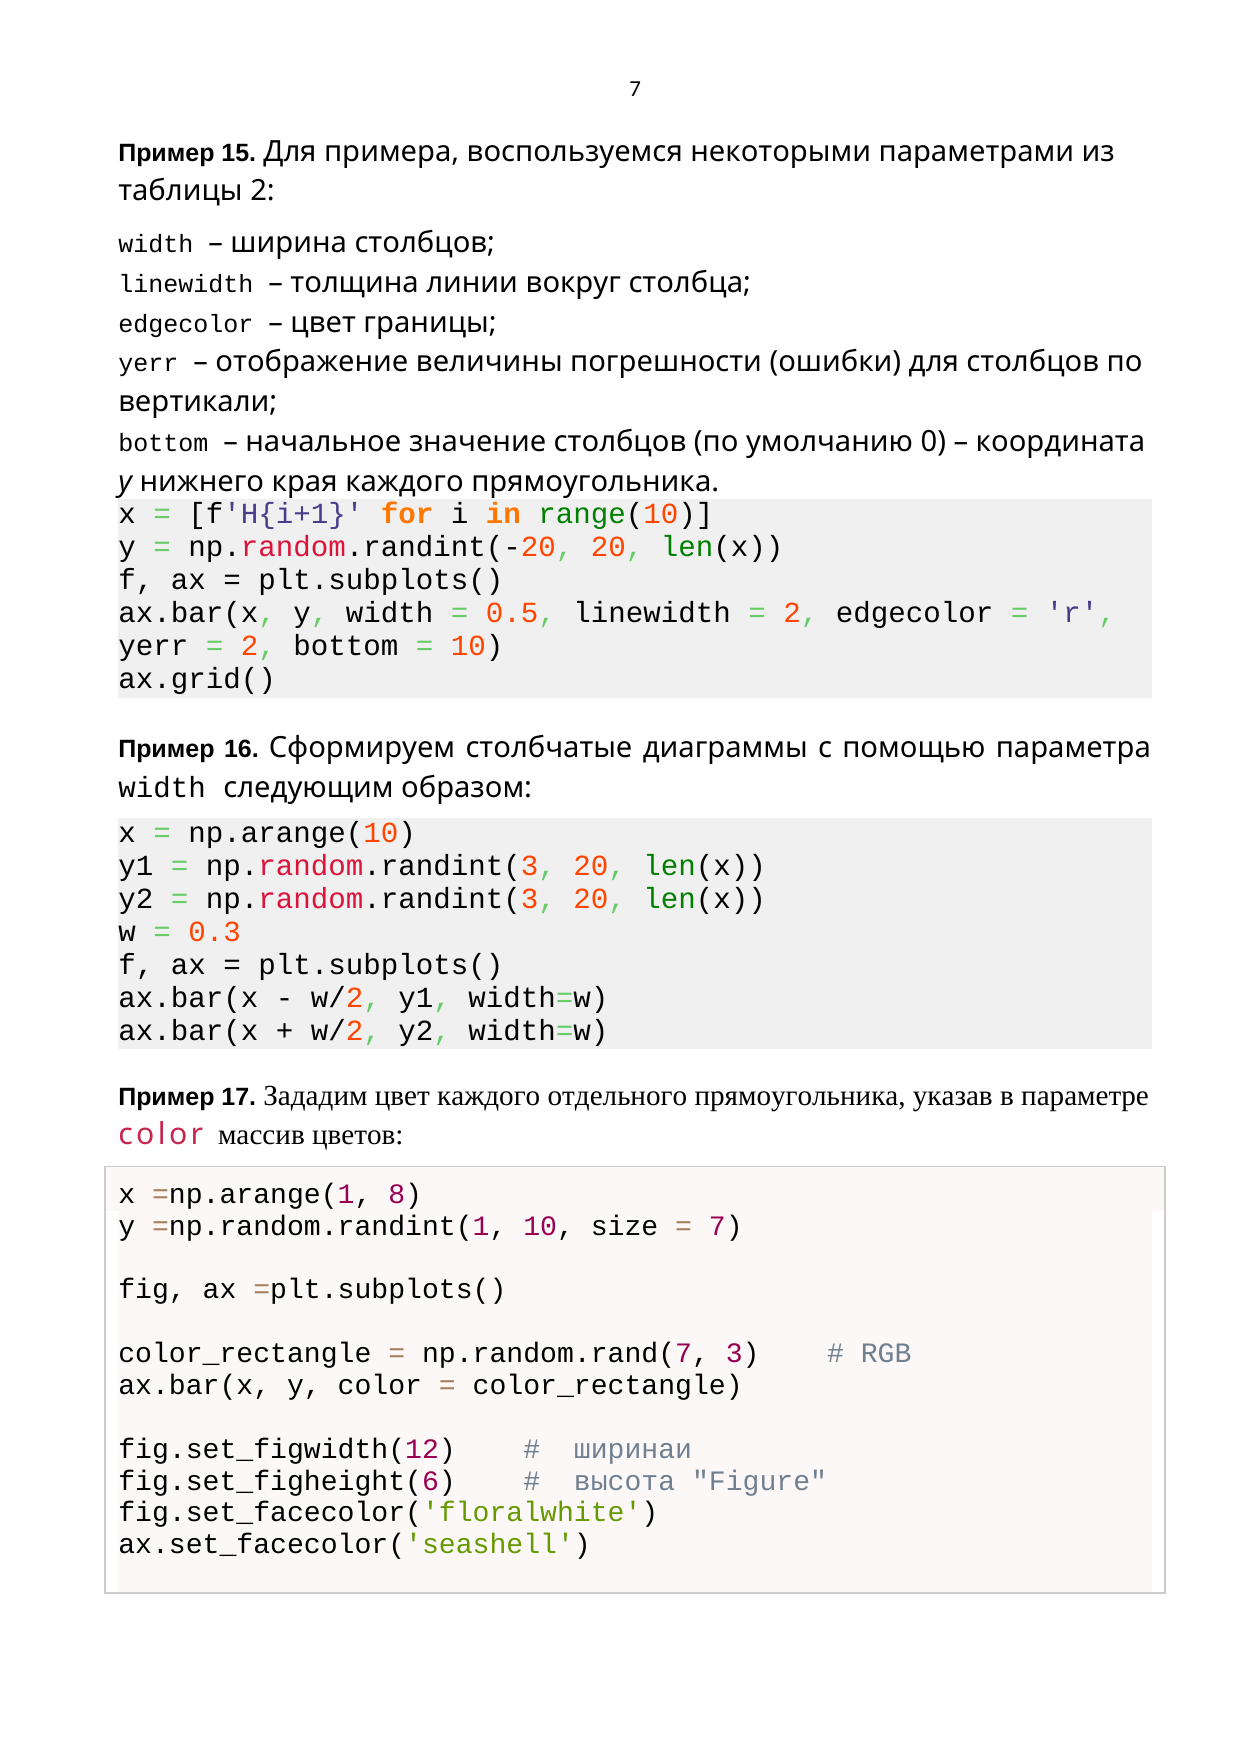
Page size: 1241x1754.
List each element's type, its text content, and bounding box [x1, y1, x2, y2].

text color_rectangle = np.random.rand(7, 3) # RGB [118, 1339, 1152, 1371]
text yerr – отображение величины погрешности (ошибки) для столбцов по вертикали; [118, 341, 1152, 420]
text f, ax = plt.subplots() [118, 566, 1152, 598]
text ax.bar(x + w/2, y2, width=w) [118, 1017, 1152, 1049]
text y1 = np.random.randint(3, 20, len(x)) [118, 851, 1152, 884]
text Пример 17. Зададим цвет каждого отдельного прямоугольника, указав в параметре color массив цветов: [118, 1078, 1152, 1153]
text Пример 16. Сформируем столбчатые диаграммы с помощью параметра width следующим образом: [118, 726, 1152, 806]
text ax.set_facecolor('seashell') [118, 1530, 1152, 1562]
text y =np.random.randint(1, 10, size = 7) [118, 1211, 1152, 1243]
text fig.set_facecolor('floralwhite') [118, 1498, 1152, 1530]
text f, ax = plt.subplots() [118, 951, 1152, 983]
text fig.set_figwidth(12) # ширинаи [118, 1434, 1152, 1466]
text w = 0.3 [118, 917, 1152, 951]
text y2 = np.random.randint(3, 20, len(x)) [118, 884, 1152, 917]
text ax.bar(x - w/2, y1, width=w) [118, 983, 1152, 1017]
text width – ширина столбцов; [118, 222, 1152, 261]
text x =np.arange(1, 8) [106, 1167, 1164, 1211]
text fig.set_figheight(6) # высота "Figure" [118, 1466, 1152, 1498]
text fig, ax =plt.subplots() [118, 1275, 1152, 1307]
text ax.bar(x, y, width = 0.5, linewidth = 2, edgecolor = 'r', yerr = 2, bottom = 10) [118, 598, 1152, 664]
text x = np.arange(10) [118, 818, 1152, 851]
text ax.grid() [118, 664, 1152, 698]
text edgecolor – цвет границы; [118, 301, 1152, 341]
text y = np.random.randint(-20, 20, len(x)) [118, 532, 1152, 566]
text x = [f'H{i+1}' for i in range(10)] [118, 499, 1152, 532]
text bottom – начальное значение столбцов (по умолчанию 0) – координата y нижнего края каждого прямоугольника. [118, 420, 1152, 499]
text ax.bar(x, y, color = color_rectangle) [118, 1371, 1152, 1403]
text linewidth – толщина линии вокруг столбца; [118, 261, 1152, 301]
text Пример 15. Для примера, воспользуемся некоторыми параметрами из таблицы 2: [118, 130, 1152, 209]
